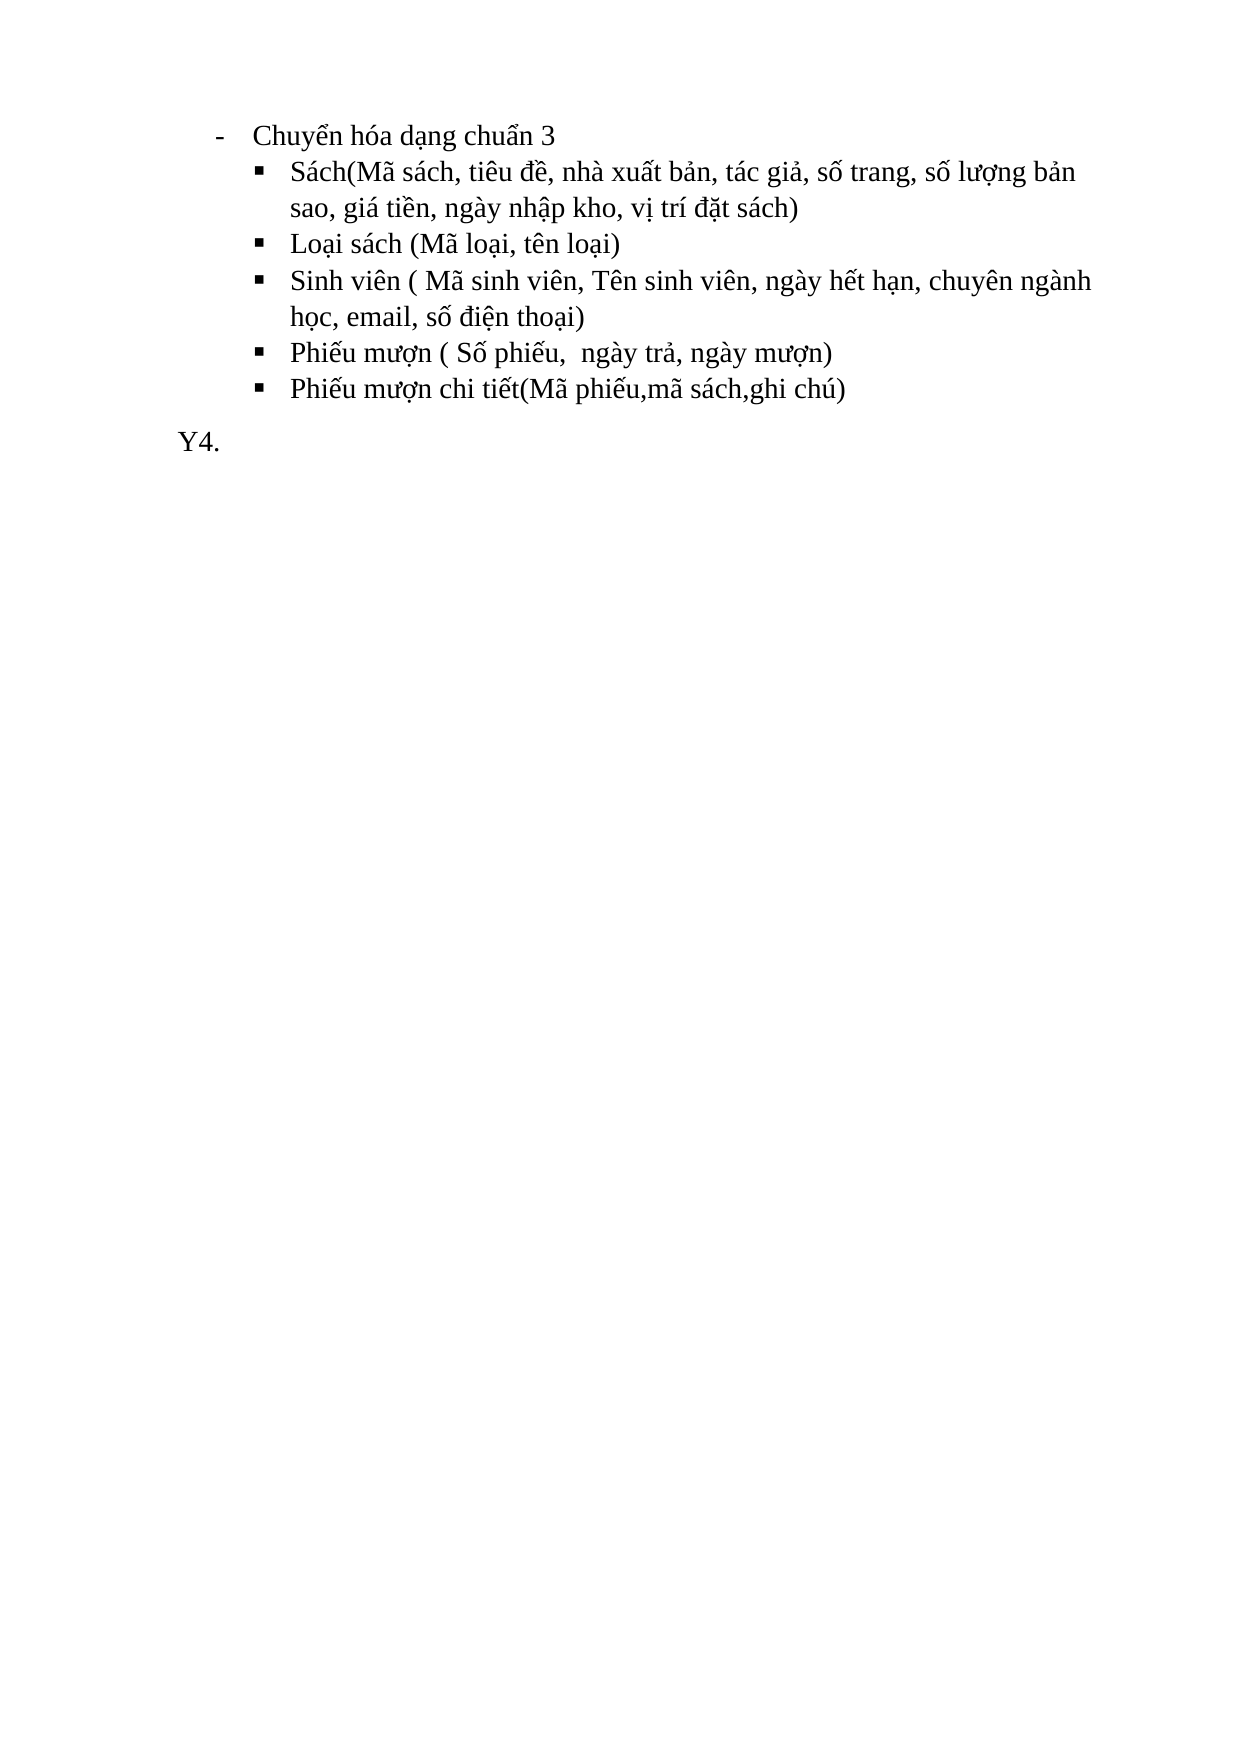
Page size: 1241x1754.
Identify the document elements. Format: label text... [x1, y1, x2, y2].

list Phiếu mượn chi tiết(Mã phiếu,mã sách,ghi chú) [252, 372, 1122, 405]
list Chuyển hóa dạng chuẩn 3 [215, 118, 1122, 152]
list Sách(Mã sách, tiêu đề, nhà xuất bản, tác giả, số trang, số lượng bản sao, giá tiền, ngày nhập kho, vị trí đặt sách) [252, 154, 1122, 224]
text Y4. [177, 424, 1122, 458]
list Loại sách (Mã loại, tên loại) [252, 227, 1122, 260]
list Sinh viên ( Mã sinh viên, Tên sinh viên, ngày hết hạn, chuyên ngành học, email, số điện thoại) [252, 263, 1122, 333]
list Phiếu mượn ( Số phiếu, ngày trả, ngày mượn) [252, 335, 1122, 369]
